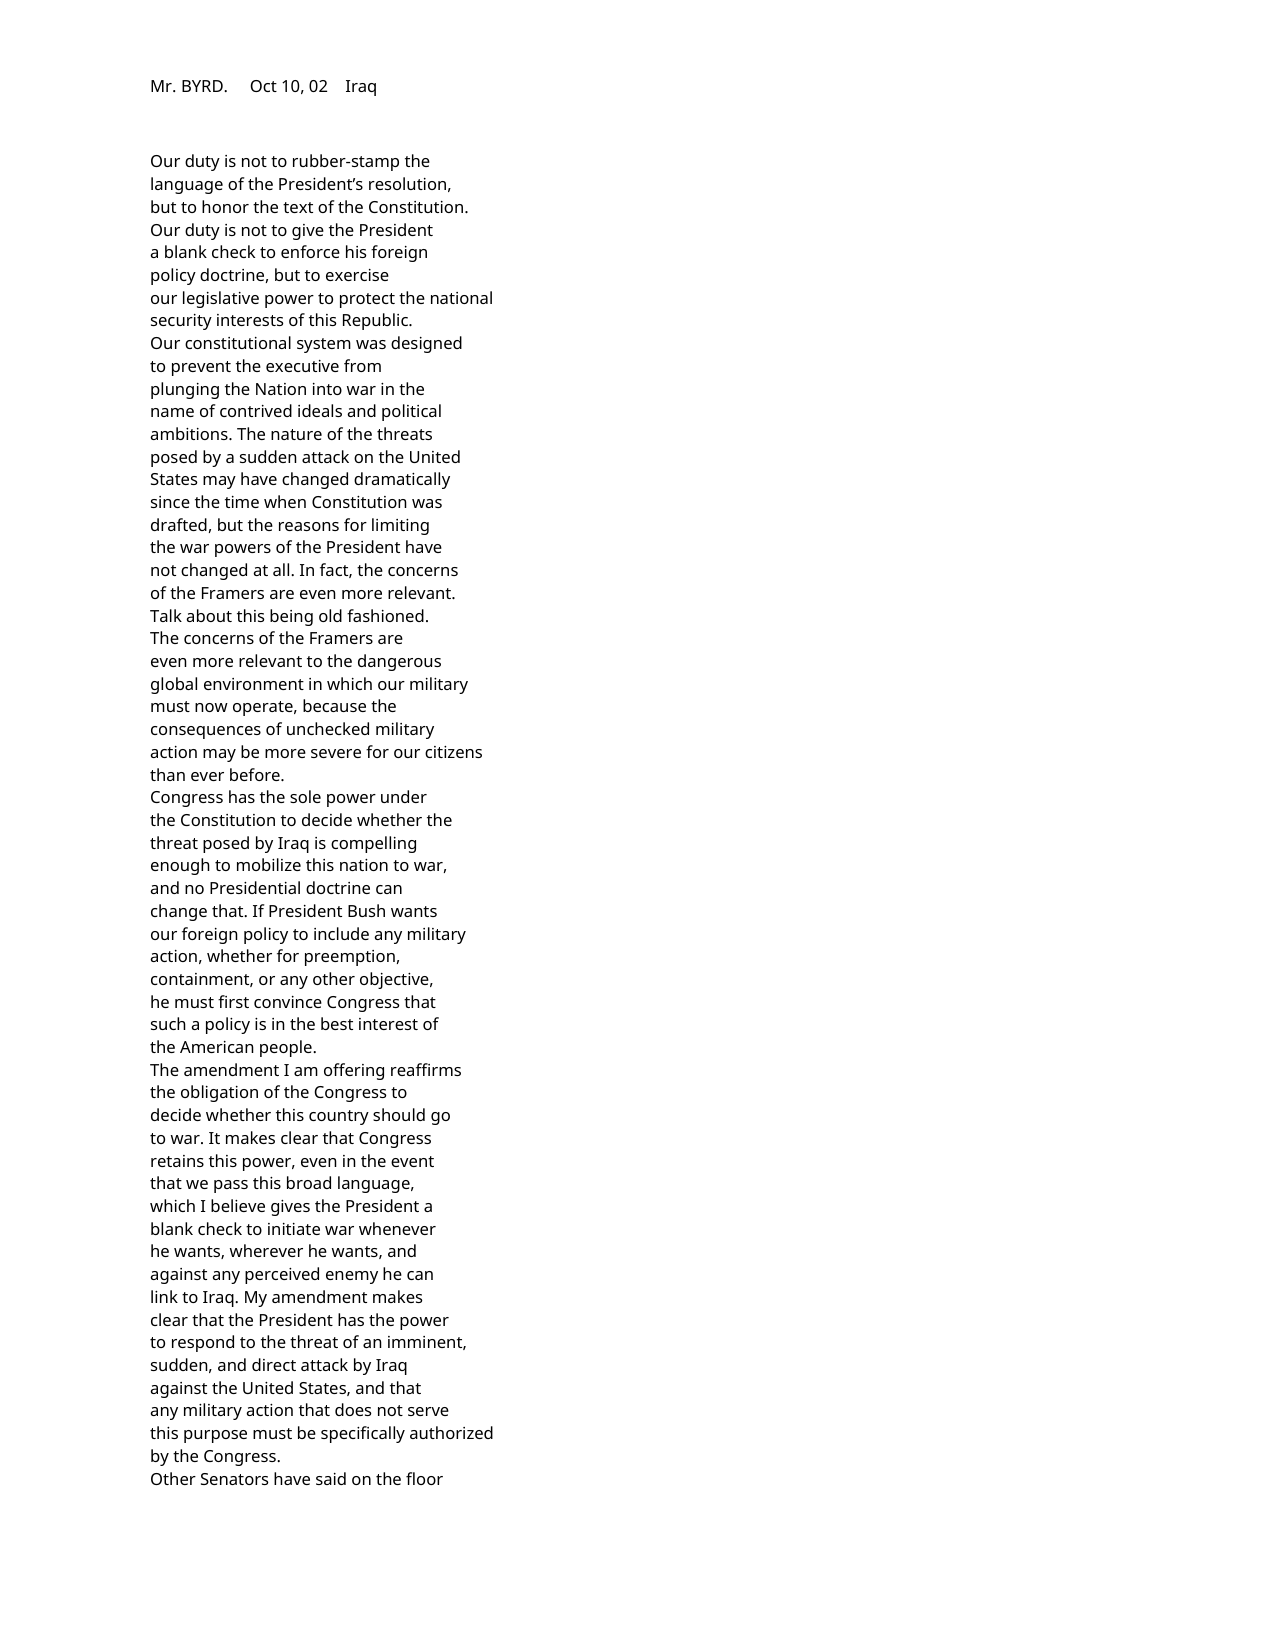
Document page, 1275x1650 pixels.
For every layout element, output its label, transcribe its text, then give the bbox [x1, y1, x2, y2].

text ambitions. The nature of the threats [150, 422, 1125, 445]
text the American people. [150, 1036, 1125, 1058]
text States may have changed dramatically [150, 468, 1125, 491]
text language of the President’s resolution, [150, 173, 1125, 195]
text such a policy is in the best interest of [150, 1013, 1125, 1036]
text this purpose must be specifically authorized [150, 1422, 1125, 1444]
text but to honor the text of the Constitution. [150, 195, 1125, 218]
text our legislative power to protect the national [150, 286, 1125, 309]
text of the Framers are even more relevant. [150, 581, 1125, 604]
text than ever before. [150, 763, 1125, 786]
text Talk about this being old fashioned. [150, 604, 1125, 627]
text not changed at all. In fact, the concerns [150, 559, 1125, 581]
text global environment in which our military [150, 672, 1125, 695]
text Congress has the sole power under [150, 786, 1125, 808]
text the obligation of the Congress to [150, 1081, 1125, 1104]
text Our constitutional system was designed [150, 332, 1125, 354]
text any military action that does not serve [150, 1399, 1125, 1422]
text he must first convince Congress that [150, 990, 1125, 1013]
text name of contrived ideals and political [150, 400, 1125, 422]
text and no Presidential doctrine can [150, 877, 1125, 899]
text Our duty is not to give the President [150, 218, 1125, 241]
text policy doctrine, but to exercise [150, 263, 1125, 286]
text plunging the Nation into war in the [150, 377, 1125, 400]
text The concerns of the Framers are [150, 627, 1125, 649]
text change that. If President Bush wants [150, 899, 1125, 922]
text security interests of this Republic. [150, 309, 1125, 332]
text link to Iraq. My amendment makes [150, 1285, 1125, 1308]
text retains this power, even in the event [150, 1149, 1125, 1172]
text he wants, wherever he wants, and [150, 1240, 1125, 1263]
text posed by a sudden attack on the United [150, 445, 1125, 468]
text even more relevant to the dangerous [150, 649, 1125, 672]
text consequences of unchecked military [150, 718, 1125, 740]
text containment, or any other objective, [150, 967, 1125, 990]
text the Constitution to decide whether the [150, 808, 1125, 831]
text the war powers of the President have [150, 536, 1125, 559]
text which I believe gives the President a [150, 1194, 1125, 1217]
text enough to mobilize this nation to war, [150, 854, 1125, 877]
text clear that the President has the power [150, 1308, 1125, 1331]
text since the time when Constitution was [150, 491, 1125, 513]
text blank check to initiate war whenever [150, 1217, 1125, 1240]
text Other Senators have said on the floor [150, 1467, 1125, 1490]
text to war. It makes clear that Congress [150, 1126, 1125, 1149]
text that we pass this broad language, [150, 1172, 1125, 1194]
text drafted, but the reasons for limiting [150, 513, 1125, 536]
text threat posed by Iraq is compelling [150, 831, 1125, 854]
text action may be more severe for our citizens [150, 740, 1125, 763]
text by the Congress. [150, 1444, 1125, 1467]
text against any perceived enemy he can [150, 1263, 1125, 1285]
text our foreign policy to include any military [150, 922, 1125, 945]
text sudden, and direct attack by Iraq [150, 1353, 1125, 1376]
text to respond to the threat of an imminent, [150, 1331, 1125, 1353]
text a blank check to enforce his foreign [150, 241, 1125, 263]
text against the United States, and that [150, 1376, 1125, 1399]
text decide whether this country should go [150, 1104, 1125, 1126]
text The amendment I am offering reaffirms [150, 1058, 1125, 1081]
text Our duty is not to rubber-stamp the [150, 150, 1125, 173]
text must now operate, because the [150, 695, 1125, 718]
text action, whether for preemption, [150, 945, 1125, 967]
text to prevent the executive from [150, 354, 1125, 377]
